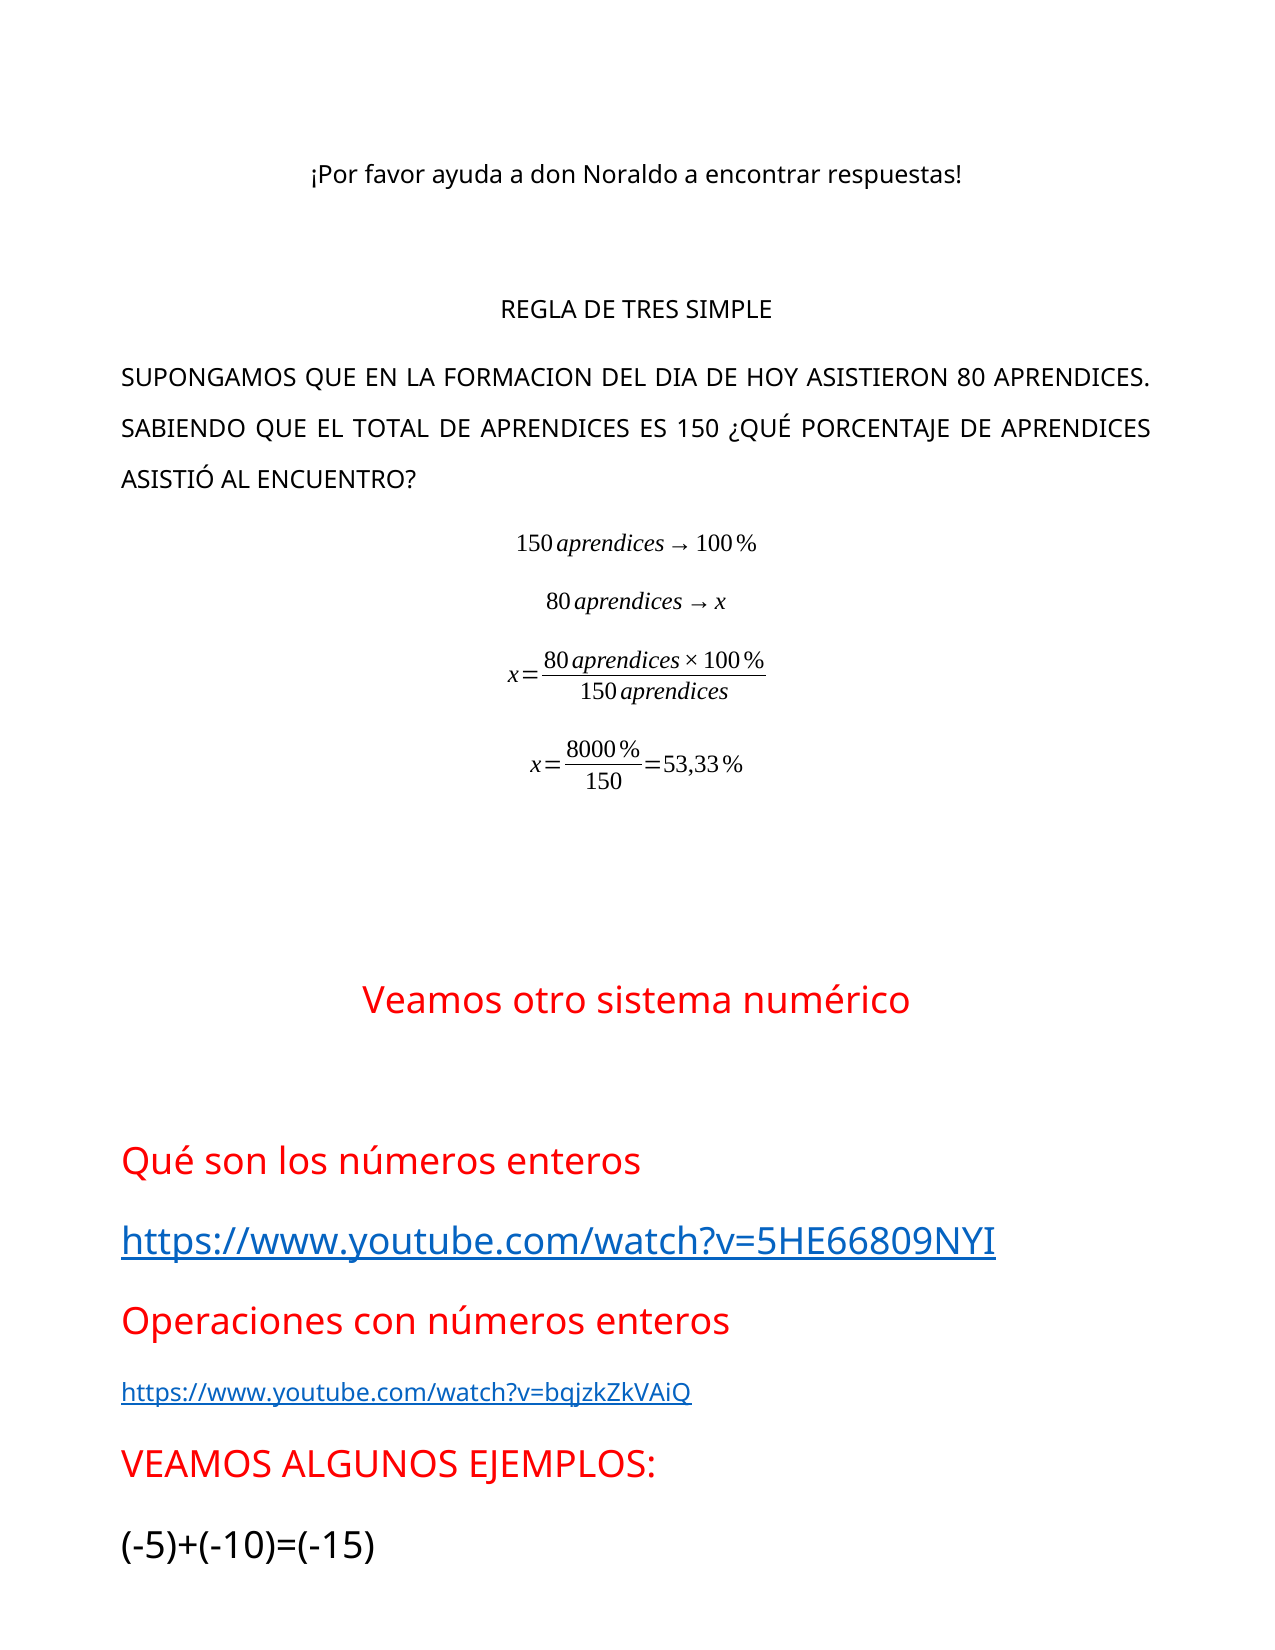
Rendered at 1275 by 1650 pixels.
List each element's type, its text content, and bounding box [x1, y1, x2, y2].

text ¡Por favor ayuda a don Noraldo a encontrar respuestas! [121, 156, 1152, 190]
text Qué son los números enteros [121, 1134, 1152, 1185]
text VEAMOS ALGUNOS EJEMPLOS: [121, 1438, 1152, 1489]
text Operaciones con números enteros [121, 1294, 1152, 1345]
text https://www.youtube.com/watch?v=5HE66809NYI [121, 1214, 1152, 1265]
text https://www.youtube.com/watch?v=bqjzkZkVAiQ [121, 1374, 1152, 1409]
text (-5)+(-10)=(-15) [121, 1518, 1152, 1569]
text SUPONGAMOS QUE EN LA FORMACION DEL DIA DE HOY ASISTIERON 80 APRENDICES. SABIENDO QUE EL TOTAL DE APRENDICES ES 150 ¿QUÉ PORCENTAJE DE APRENDICES ASISTIÓ AL ENCUENTRO? [121, 359, 1152, 496]
text REGLA DE TRES SIMPLE [121, 292, 1152, 326]
text Veamos otro sistema numérico [121, 973, 1152, 1024]
